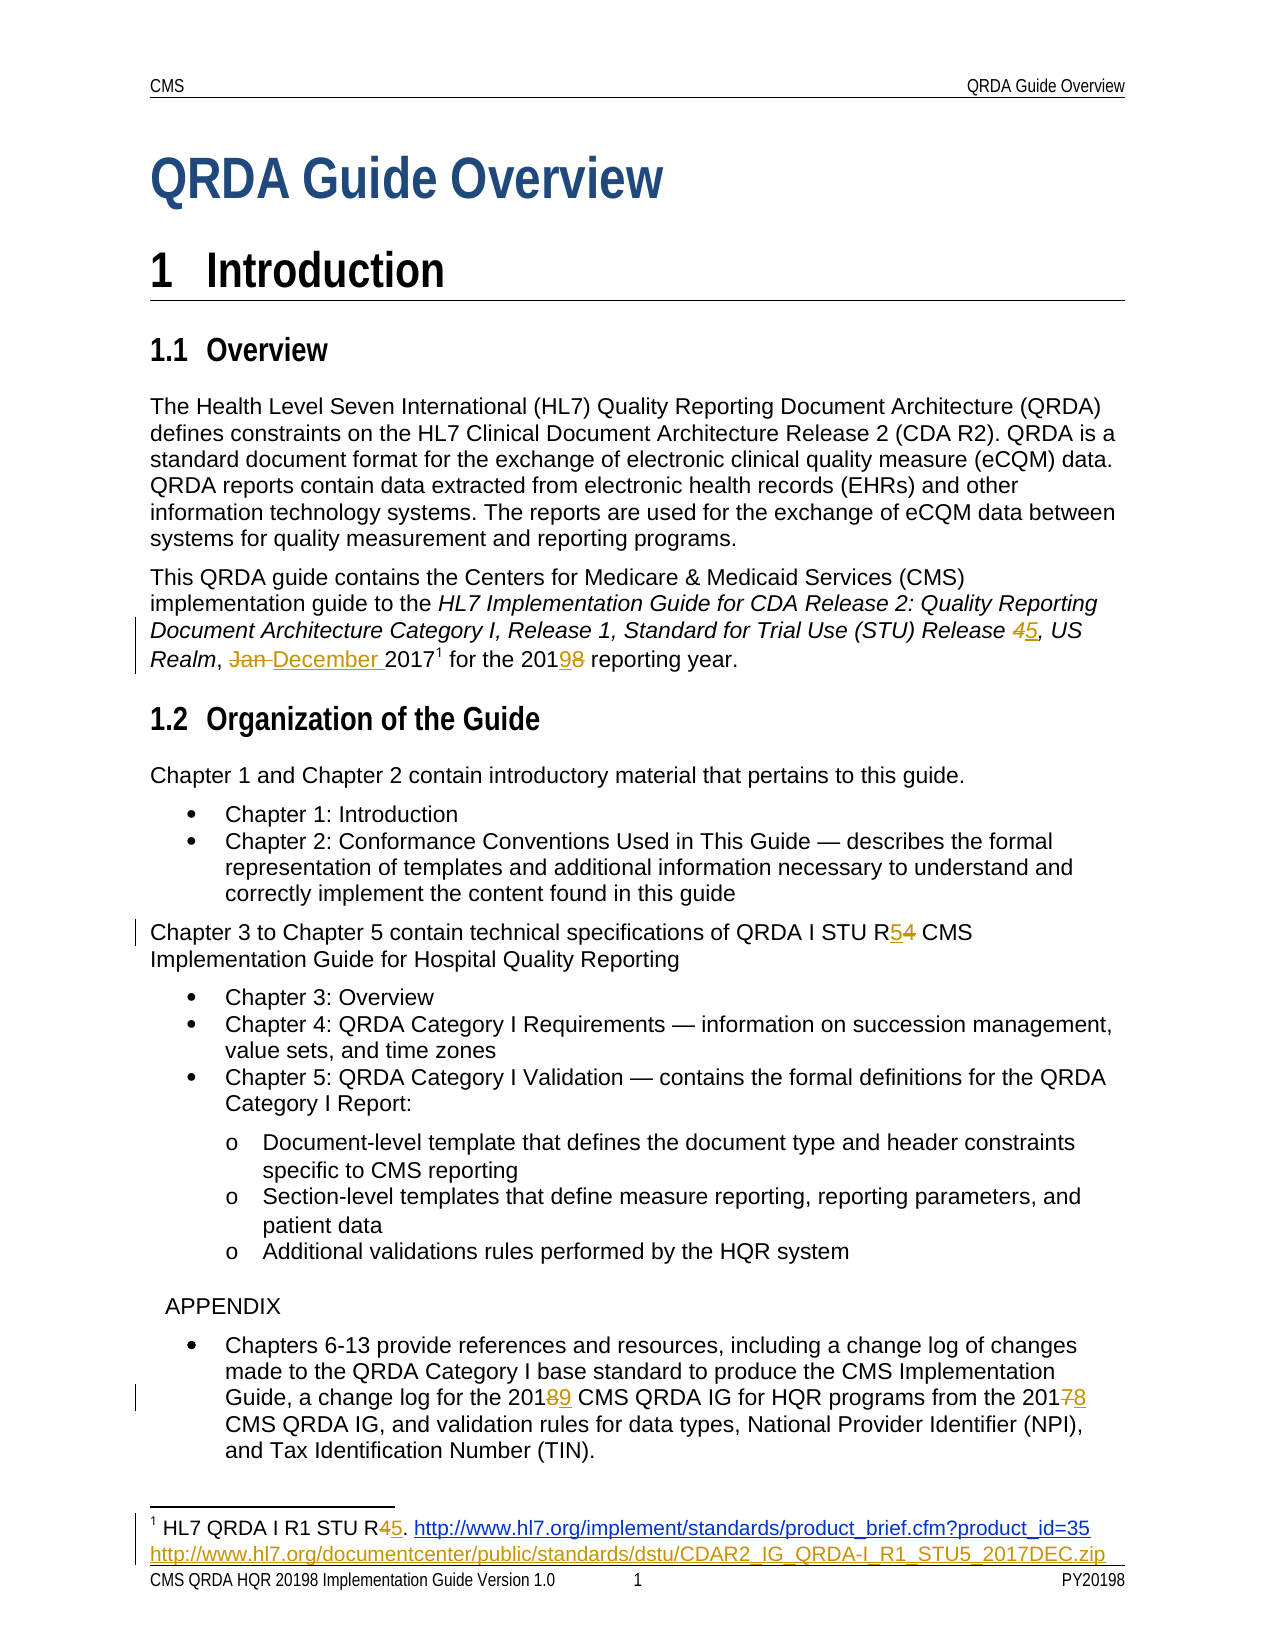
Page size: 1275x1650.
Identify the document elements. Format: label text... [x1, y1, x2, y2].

list APPENDIX [165, 1293, 1125, 1319]
list Chapter 5: QRDA Category I Validation — contains the formal definitions for the QRDA Category I Report: [187, 1063, 1125, 1116]
list Chapter 3: Overview [187, 984, 1125, 1011]
subtitle QRDA Guide Overview [150, 144, 1125, 211]
list Section-level templates that define measure reporting, reporting parameters, and patient data [225, 1183, 1125, 1238]
list Chapter 2: Conformance Conventions Used in This Guide — describes the formal representation of templates and additional information necessary to understand and correctly implement the content found in this guide [187, 828, 1125, 907]
list Additional validations rules performed by the HQR system [225, 1238, 1125, 1266]
text This QRDA guide contains the Centers for Medicare & Medicaid Services (CMS) implementation guide to the HL7 Implementation Guide for CDA Release 2: Quality Reporting Document Architecture Category I, Release 1, Standard for Trial Use (STU) Release , US Realm, 2017 for the 201 reporting year. [150, 564, 1125, 674]
list Document-level template that defines the document type and header constraints specific to CMS reporting [225, 1129, 1125, 1183]
list Chapter 1: Introduction [187, 801, 1125, 828]
subtitle Overview [150, 330, 1125, 368]
subtitle Organization of the Guide [150, 699, 1125, 737]
text Chapter 1 and Chapter 2 contain introductory material that pertains to this guide. [150, 762, 1125, 789]
subtitle Introduction [150, 240, 1125, 300]
list Chapter 4: QRDA Category I Requirements — information on succession management, value sets, and time zones [187, 1011, 1125, 1063]
text The Health Level Seven International (HL7) Quality Reporting Document Architecture (QRDA) defines constraints on the HL7 Clinical Document Architecture Release 2 (CDA R2). QRDA is a standard document format for the exchange of electronic clinical quality measure (eCQM) data. QRDA reports contain data extracted from electronic health records (EHRs) and other information technology systems. The reports are used for the exchange of eCQM data between systems for quality measurement and reporting programs. [150, 393, 1125, 551]
text Chapter 3 to Chapter 5 contain technical specifications of QRDA I STU R CMS Implementation Guide for Hospital Quality Reporting [150, 919, 1125, 972]
list Chapters 6-13 provide references and resources, including a change log of changes made to the QRDA Category I base standard to produce the CMS Implementation Guide, a change log for the 201 CMS QRDA IG for HQR programs from the 201 CMS QRDA IG, and validation rules for data types, National Provider Identifier (NPI), and Tax Identification Number (TIN). [187, 1332, 1125, 1463]
